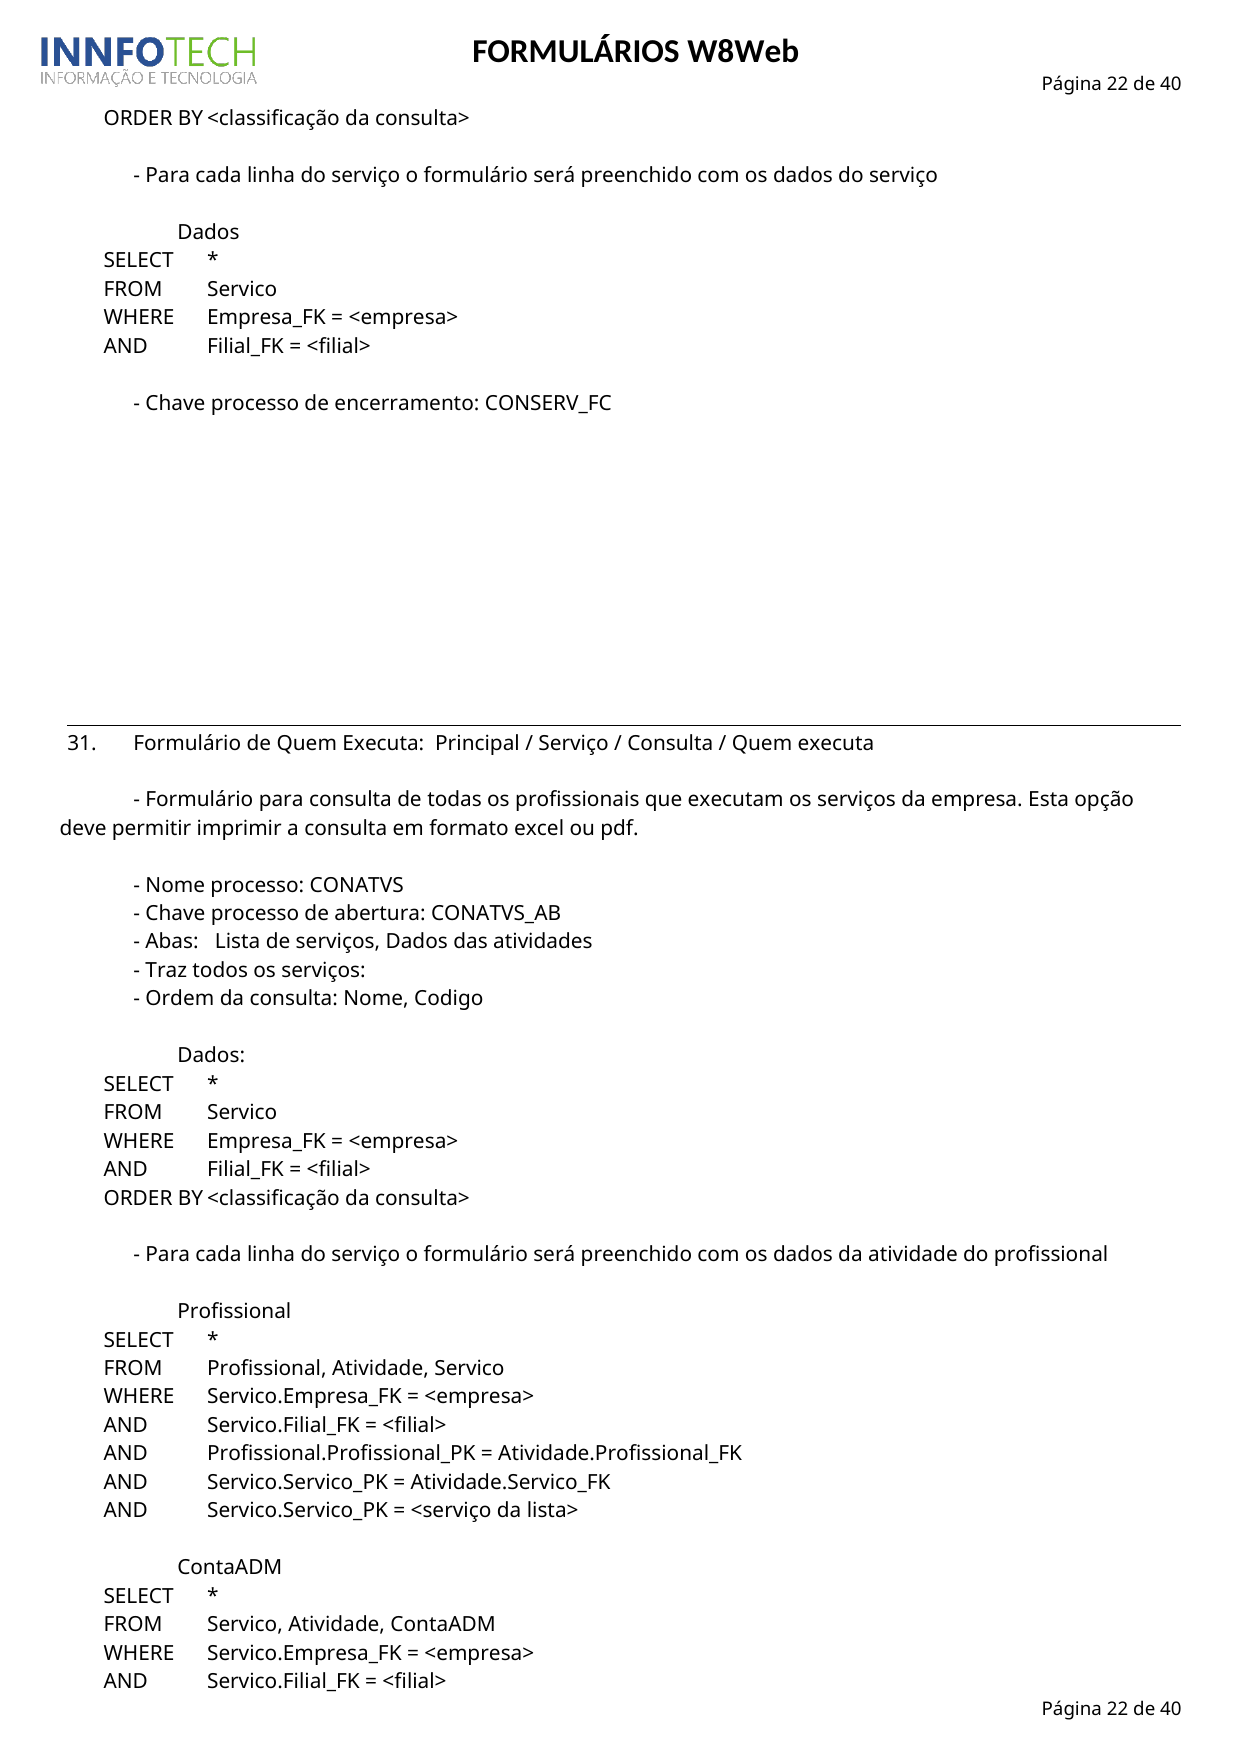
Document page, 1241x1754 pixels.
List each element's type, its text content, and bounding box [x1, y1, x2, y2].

text SELECT * [103, 1325, 1181, 1353]
text - Traz todos os serviços: [59, 955, 1181, 983]
text Profissional [103, 1296, 1181, 1325]
text - Para cada linha do serviço o formulário será preenchido com os dados da atividade do profissional [59, 1239, 1181, 1268]
text Dados [103, 217, 1181, 246]
text SELECT * [103, 1581, 1181, 1609]
text WHERE Empresa_FK = <empresa> [103, 302, 1181, 331]
text FROM Servico, Atividade, ContaADM [103, 1609, 1181, 1638]
picture [29, 18, 269, 99]
text WHERE Servico.Empresa_FK = <empresa> [103, 1638, 1181, 1666]
subtitle Formulário de Quem Executa: Principal / Serviço / Consulta / Quem executa [67, 726, 1181, 756]
text AND Servico.Filial_FK = <filial> [103, 1666, 1181, 1694]
text - Formulário para consulta de todas os profissionais que executam os serviços da empresa. Esta opção deve permitir imprimir a consulta em formato excel ou pdf. [59, 784, 1181, 841]
text - Nome processo: CONATVS [59, 870, 1181, 898]
text FROM Servico [103, 274, 1181, 302]
text AND Filial_FK = <filial> [103, 1154, 1181, 1183]
text FROM Servico [103, 1097, 1181, 1126]
text AND Servico.Filial_FK = <filial> [103, 1410, 1181, 1438]
text - Chave processo de abertura: CONATVS_AB [59, 898, 1181, 927]
text WHERE Servico.Empresa_FK = <empresa> [103, 1382, 1181, 1410]
text SELECT * [103, 246, 1181, 274]
text ContaADM [103, 1552, 1181, 1581]
text SELECT * [103, 1069, 1181, 1097]
text AND Servico.Servico_PK = <serviço da lista> [103, 1495, 1181, 1524]
text WHERE Empresa_FK = <empresa> [103, 1126, 1181, 1154]
text - Para cada linha do serviço o formulário será preenchido com os dados do serviço [59, 160, 1181, 189]
text FROM Profissional, Atividade, Servico [103, 1353, 1181, 1382]
text - Ordem da consulta: Nome, Codigo [59, 983, 1181, 1012]
text - Abas: Lista de serviços, Dados das atividades [59, 927, 1181, 955]
text AND Servico.Servico_PK = Atividade.Servico_FK [103, 1467, 1181, 1495]
text Dados: [29, 1040, 1181, 1069]
text ORDER BY <classificação da consulta> [103, 1183, 1181, 1211]
text - Chave processo de encerramento: CONSERV_FC [59, 388, 1181, 416]
text ORDER BY <classificação da consulta> [103, 103, 1181, 132]
text AND Profissional.Profissional_PK = Atividade.Profissional_FK [103, 1438, 1181, 1467]
text AND Filial_FK = <filial> [103, 331, 1181, 359]
